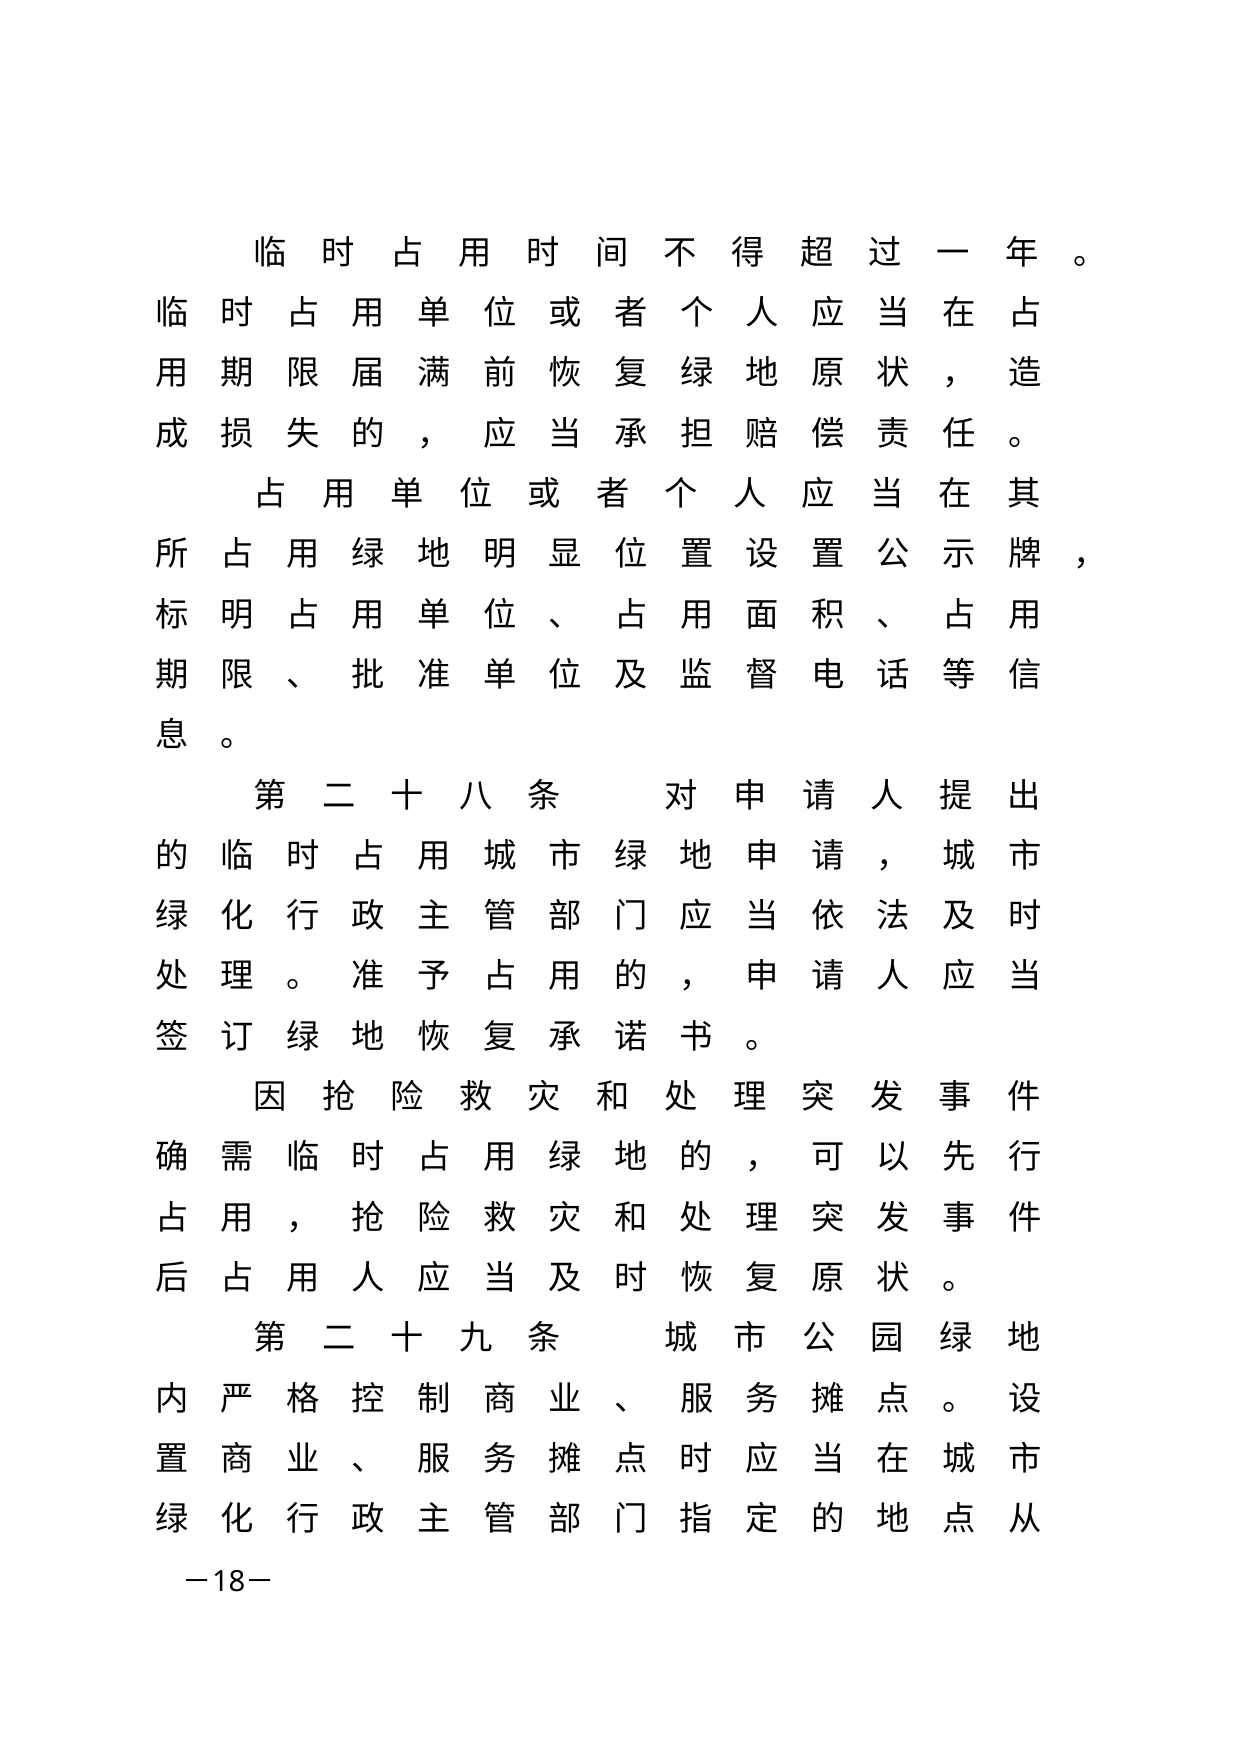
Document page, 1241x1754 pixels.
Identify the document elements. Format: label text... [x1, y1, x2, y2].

text 占用单位或者个人应当在其所占用绿地明显位置设置公示牌，标明占用单位、占用面积、占用期限、批准单位及监督电话等信息。 [155, 461, 1073, 762]
text 第二十八条 对申请人提出的临时占用城市绿地申请，城市绿化行政主管部门应当依法及时处理。准予占用的，申请人应当签订绿地恢复承诺书。 [155, 762, 1073, 1064]
text 第二十九条 城市公园绿地内严格控制商业、服务摊点。设置商业、服务摊点时应当在城市绿化行政主管部门指定的地点从事经营活动，并遵守城市公园绿地和市场监督管理部门的规定。 [155, 1305, 1073, 1546]
text 临时占用时间不得超过一年。临时占用单位或者个人应当在占用期限届满前恢复绿地原状，造成损失的，应当承担赔偿责任。 [155, 219, 1073, 461]
text 因抢险救灾和处理突发事件确需临时占用绿地的，可以先行占用，抢险救灾和处理突发事件后占用人应当及时恢复原状。 [155, 1064, 1073, 1305]
